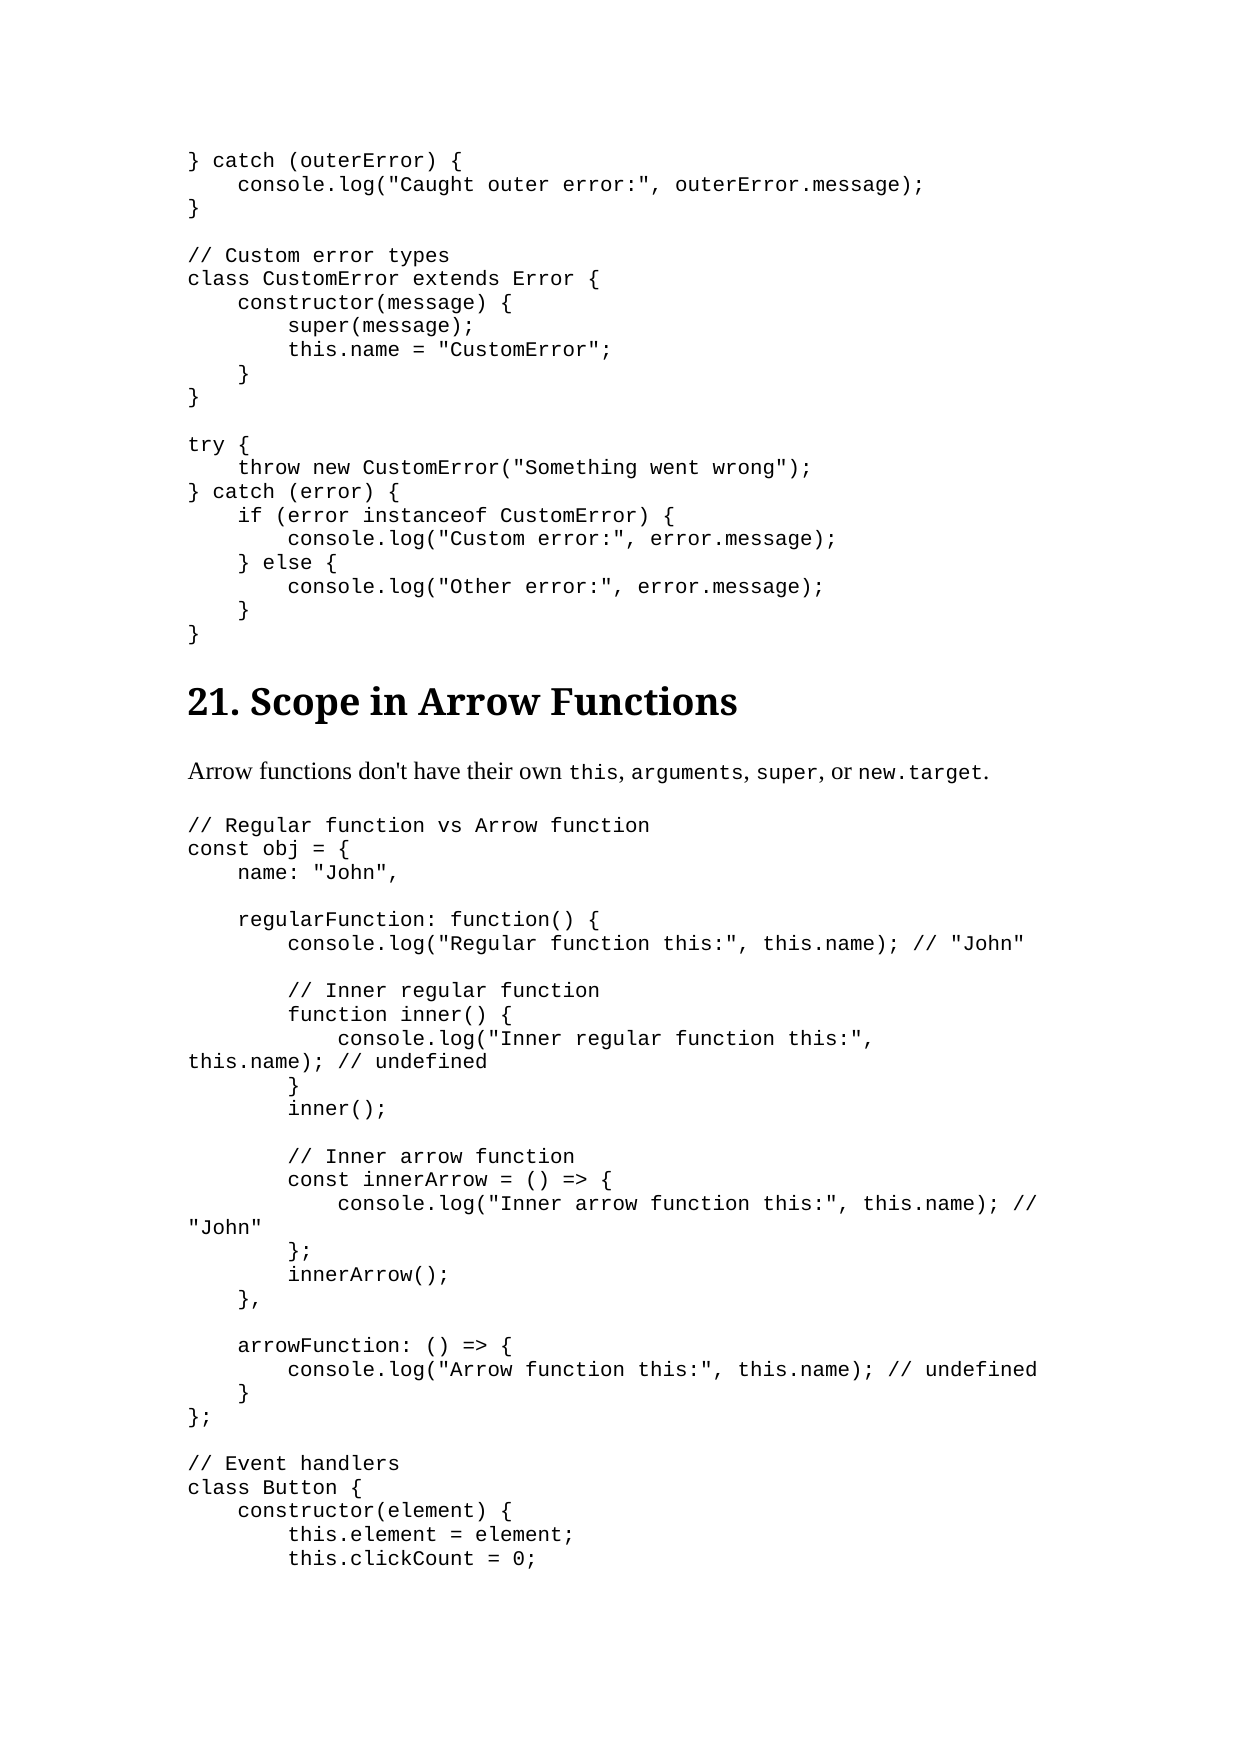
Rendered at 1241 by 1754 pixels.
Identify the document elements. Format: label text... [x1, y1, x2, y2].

text console.log("Inner regular function this:", this.name); // undefined [187, 1027, 1053, 1075]
text }; [187, 1406, 1053, 1429]
text regularFunction: function() { [187, 909, 1053, 933]
text super(message); [187, 316, 1053, 339]
text this.clickCount = 0; [187, 1548, 1053, 1571]
text class CustomError extends Error { [187, 268, 1053, 292]
text } [187, 386, 1053, 410]
text } catch (error) { [187, 481, 1053, 505]
subtitle 21. Scope in Arrow Functions [187, 676, 1053, 727]
text function inner() { [187, 1004, 1053, 1027]
text } catch (outerError) { [187, 150, 1053, 174]
text console.log("Custom error:", error.message); [187, 528, 1053, 552]
text } [187, 1075, 1053, 1098]
text } [187, 363, 1053, 386]
text name: "John", [187, 862, 1053, 886]
text } [187, 623, 1053, 647]
text } [187, 197, 1053, 221]
text console.log("Other error:", error.message); [187, 576, 1053, 599]
text this.element = element; [187, 1524, 1053, 1548]
text console.log("Regular function this:", this.name); // "John" [187, 933, 1053, 957]
text }, [187, 1288, 1053, 1311]
text // Inner regular function [187, 980, 1053, 1004]
text Arrow functions don't have their own this, arguments, super, or new.target. [187, 756, 1053, 786]
text console.log("Inner arrow function this:", this.name); // "John" [187, 1193, 1053, 1240]
text constructor(element) { [187, 1500, 1053, 1524]
text } [187, 599, 1053, 623]
text throw new CustomError("Something went wrong"); [187, 457, 1053, 481]
text // Inner arrow function [187, 1146, 1053, 1169]
text innerArrow(); [187, 1264, 1053, 1288]
text arrowFunction: () => { [187, 1335, 1053, 1358]
text console.log("Caught outer error:", outerError.message); [187, 174, 1053, 197]
text try { [187, 434, 1053, 457]
text console.log("Arrow function this:", this.name); // undefined [187, 1358, 1053, 1382]
text class Button { [187, 1477, 1053, 1500]
text constructor(message) { [187, 292, 1053, 316]
text inner(); [187, 1098, 1053, 1122]
text const innerArrow = () => { [187, 1169, 1053, 1193]
text const obj = { [187, 838, 1053, 862]
text this.name = "CustomError"; [187, 339, 1053, 363]
text if (error instanceof CustomError) { [187, 505, 1053, 528]
text } [187, 1382, 1053, 1406]
text // Regular function vs Arrow function [187, 815, 1053, 838]
text }; [187, 1240, 1053, 1264]
text // Custom error types [187, 244, 1053, 268]
text } else { [187, 552, 1053, 576]
text // Event handlers [187, 1453, 1053, 1477]
